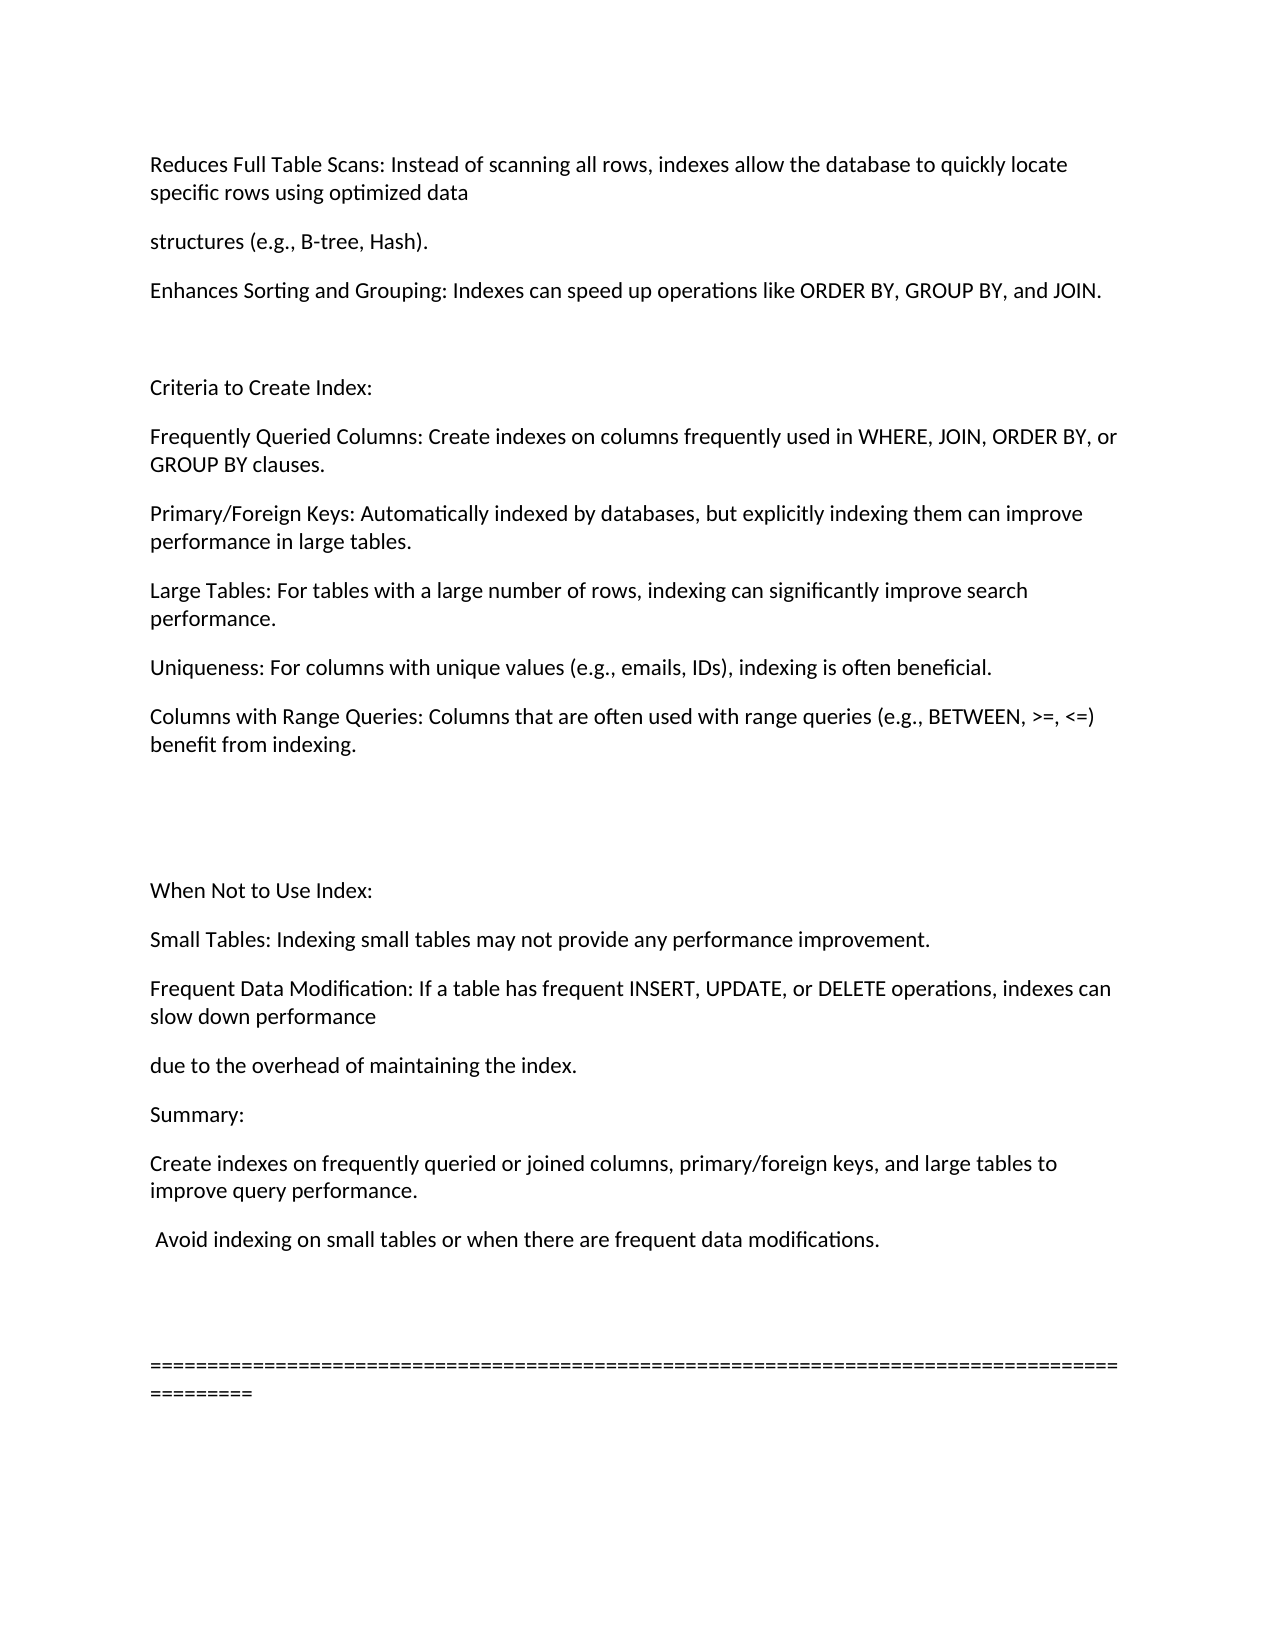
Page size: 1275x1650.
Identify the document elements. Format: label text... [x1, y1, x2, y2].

text Frequent Data Modification: If a table has frequent INSERT, UPDATE, or DELETE operations, indexes can slow down performance [150, 974, 1125, 1030]
text Criteria to Create Index: [150, 373, 1125, 401]
text Create indexes on frequently queried or joined columns, primary/foreign keys, and large tables to improve query performance. [150, 1149, 1125, 1205]
text Summary: [150, 1100, 1125, 1128]
text Primary/Foreign Keys: Automatically indexed by databases, but explicitly indexing them can improve performance in large tables. [150, 499, 1125, 555]
text Columns with Range Queries: Columns that are often used with range queries (e.g., BETWEEN, >=, <=) benefit from indexing. [150, 702, 1125, 758]
text structures (e.g., B-tree, Hash). [150, 227, 1125, 255]
text Frequently Queried Columns: Create indexes on columns frequently used in WHERE, JOIN, ORDER BY, or GROUP BY clauses. [150, 422, 1125, 478]
text Reduces Full Table Scans: Instead of scanning all rows, indexes allow the database to quickly locate specific rows using optimized data [150, 150, 1125, 206]
text Large Tables: For tables with a large number of rows, indexing can significantly improve search performance. [150, 576, 1125, 632]
text Uniqueness: For columns with unique values (e.g., emails, IDs), indexing is often beneficial. [150, 653, 1125, 681]
text due to the overhead of maintaining the index. [150, 1051, 1125, 1079]
text When Not to Use Index: [150, 876, 1125, 904]
text Small Tables: Indexing small tables may not provide any performance improvement. [150, 925, 1125, 953]
text Avoid indexing on small tables or when there are frequent data modifications. [150, 1226, 1125, 1253]
text ============================================================================================== [150, 1323, 1125, 1407]
text Enhances Sorting and Grouping: Indexes can speed up operations like ORDER BY, GROUP BY, and JOIN. [150, 276, 1125, 304]
